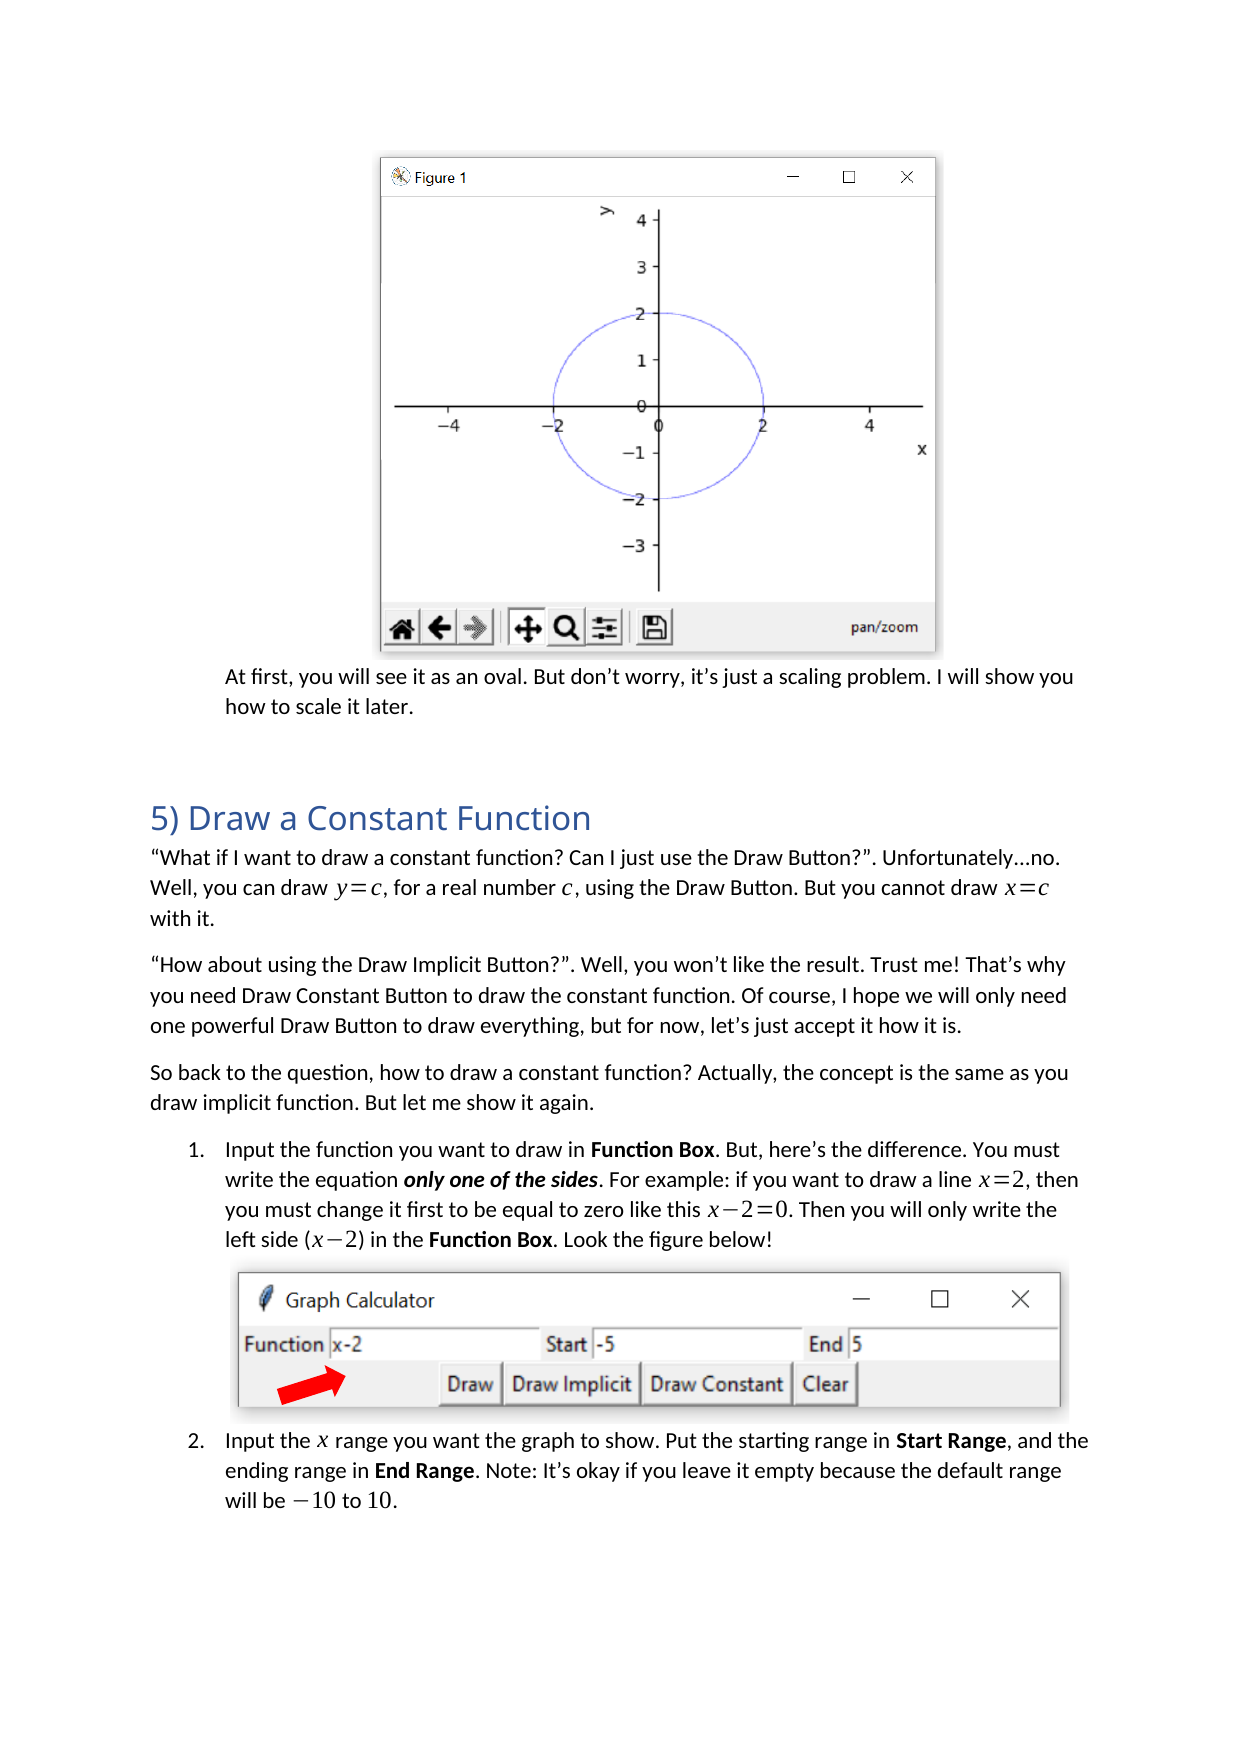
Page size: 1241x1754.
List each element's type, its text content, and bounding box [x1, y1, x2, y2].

subtitle Draw a Constant Function [150, 794, 1090, 840]
list Input the function you want to draw in Function Box. But, here’s the difference. You must write the equation only one of the sides. For example: if you want to draw a line , then you must change it first to be equal to zero like this . Then you will only write the left side () in the Function Box. Look the figure below! [187, 1135, 1090, 1253]
list Input the range you want the graph to show. Put the starting range in Start Range, and the ending range in End Range. Note: It’s okay if you leave it empty because the default range will be to . [187, 1426, 1090, 1514]
text “What if I want to draw a constant function? Can I just use the Draw Button?”. Unfortunately...no. Well, you can draw , for a real number , using the Draw Button. But you cannot draw with it. [150, 843, 1090, 932]
picture [230, 1255, 1070, 1424]
picture [371, 150, 944, 660]
list At first, you will see it as an oval. But don’t worry, it’s just a scaling problem. I will show you how to scale it later. [225, 662, 1090, 720]
text “How about using the Draw Implicit Button?”. Well, you won’t like the result. Trust me! That’s why you need Draw Constant Button to draw the constant function. Of course, I hope we will only need one powerful Draw Button to draw everything, but for now, let’s just accept it how it is. [150, 951, 1090, 1039]
text So back to the question, how to draw a constant function? Actually, the concept is the same as you draw implicit function. But let me show it again. [150, 1058, 1090, 1116]
